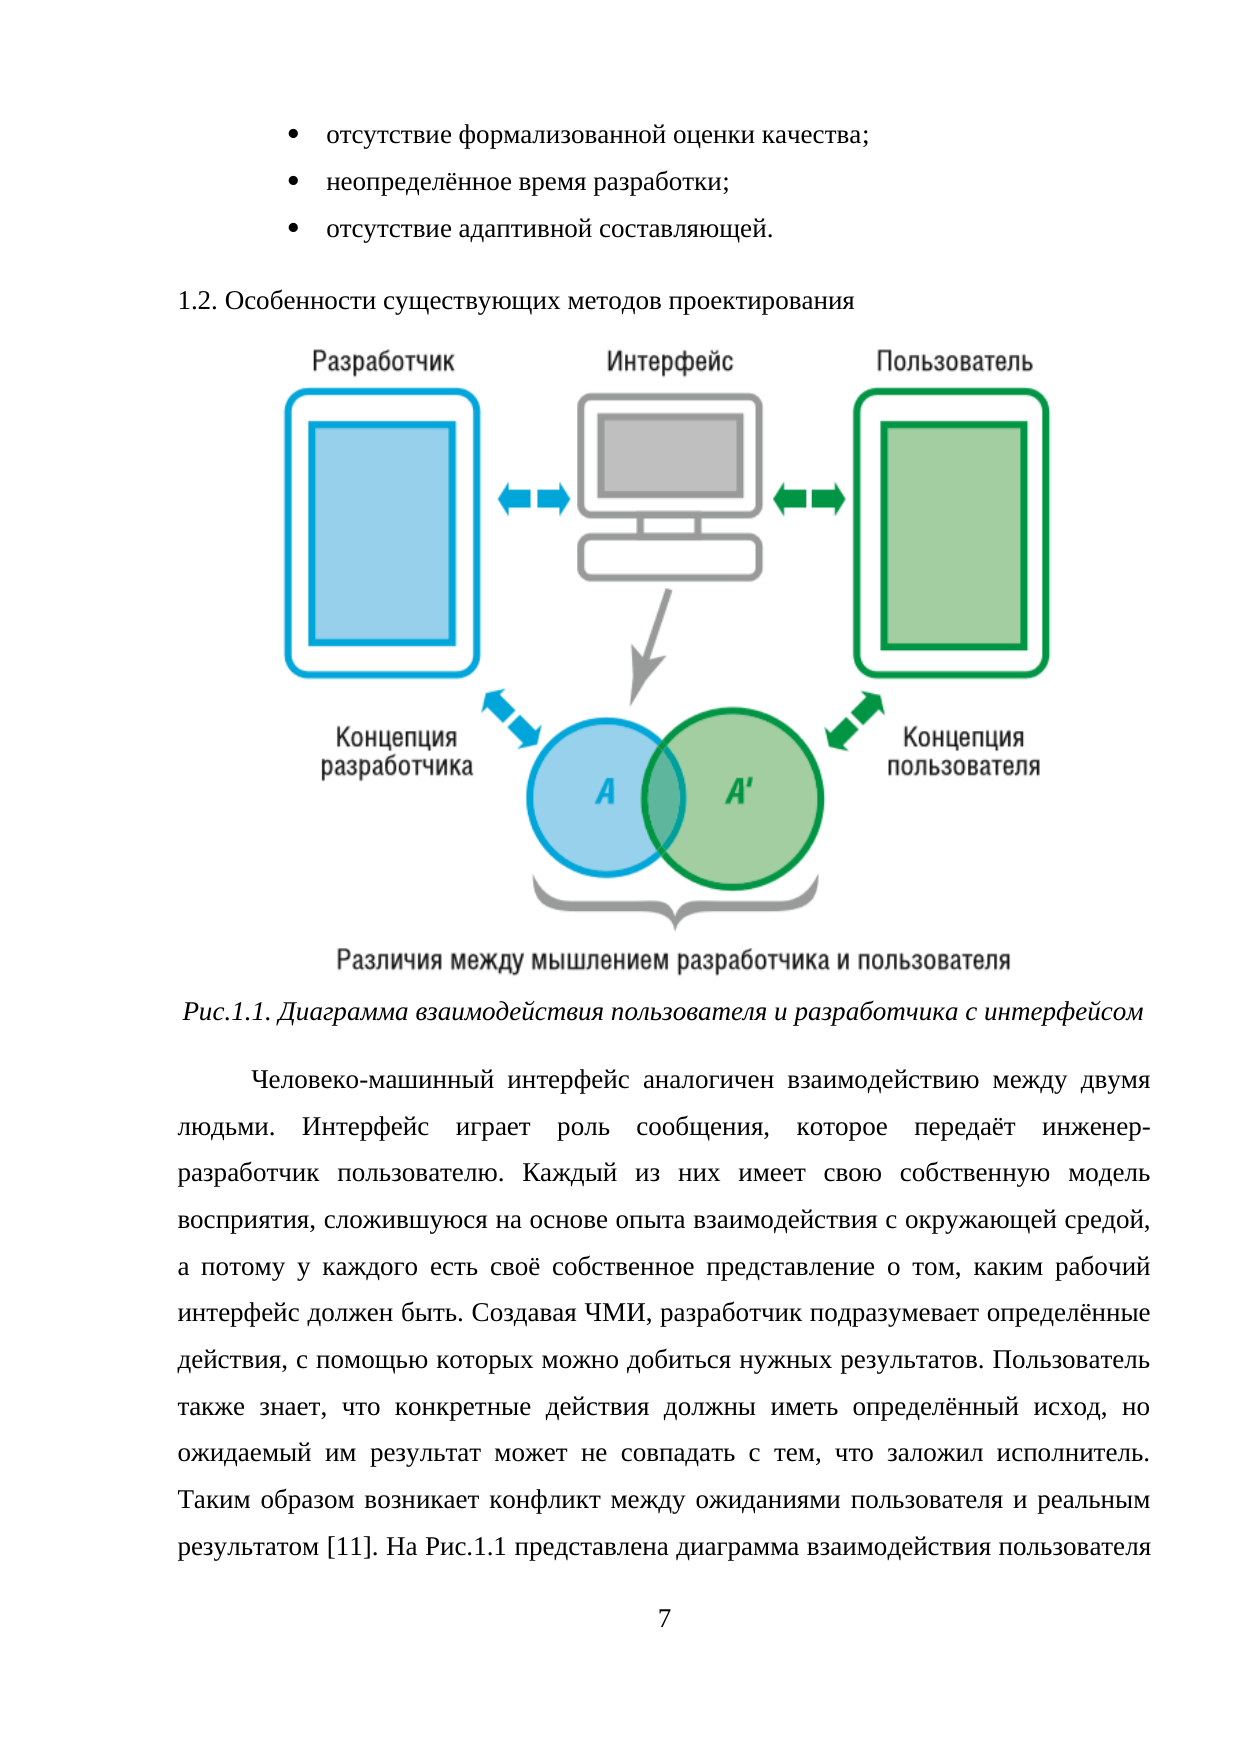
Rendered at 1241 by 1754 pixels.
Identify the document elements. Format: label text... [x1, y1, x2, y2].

subtitle Особенности существующих методов проектирования [177, 284, 1152, 315]
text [177, 1063, 1152, 1561]
list отсутствие формализованной оценки качества; [288, 118, 1152, 149]
text Рис.1.1. Диаграмма взаимодействия пользователя и разработчика с интерфейсом [177, 995, 1152, 1027]
picture [255, 336, 1074, 980]
list неопределённое время разработки; [288, 165, 1152, 196]
list отсутствие адаптивной составляющей. [288, 212, 1152, 243]
